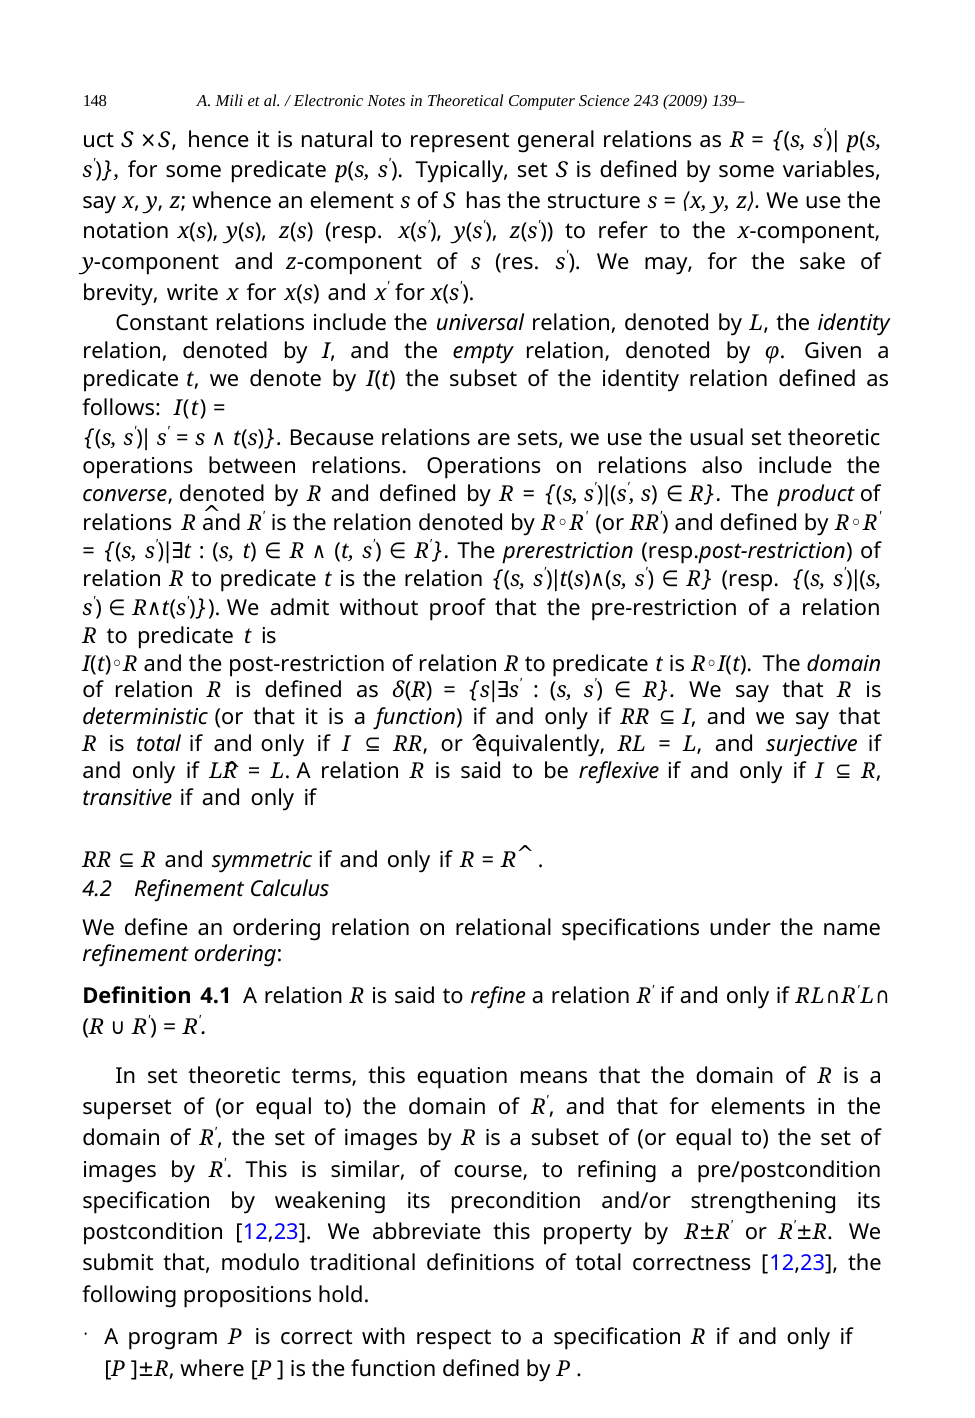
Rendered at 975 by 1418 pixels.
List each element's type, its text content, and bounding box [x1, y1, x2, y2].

text Constant relations include the universal relation, denoted by L, the identity relation, denoted by I, and the empty relation, denoted by φ. Given a predicate t, we denote by I(t) the subset of the identity relation defined as follows: I(t) = [82, 307, 889, 422]
text uct S ×S, hence it is natural to represent general relations as R = {(s, s')| p(s, s')}, for some predicate p(s, s'). Typically, set S is defined by some variables, say x, y, z; whence an element s of S has the structure s = ⟨x, y, z⟩. We use the notation x(s), y(s), z(s) (resp. x(s'), y(s'), z(s')) to refer to the x-component, y-component and z-component of s (res. s'). We may, for the sake of brevity, write x for x(s) and x' for x(s'). [82, 123, 881, 306]
text We define an ordering relation on relational specifications under the name reﬁnement ordering: [82, 914, 881, 967]
text RR ⊆ R and symmetric if and only if R = R^. [82, 811, 927, 882]
text I(t)◦R and the post-restriction of relation R to predicate t is R◦I(t). The domain of relation R is defined as δ(R) = {s|∃s' : (s, s') ∈ R}. We say that R is deterministic (or that it is a function) if and only if RR ⊆ I, and we say that R is total if and only if I ⊆ RR, or equivalently, RL = L, and surjective if and only if LR = L. A relation R is said to be reflexive if and only if I ⊆ R, transitive if and only if [82, 650, 881, 811]
list Reﬁnement Calculus [159, 882, 927, 900]
text {(s, s')| s' = s ∧ t(s)}. Because relations are sets, we use the usual set theoretic operations between relations. Operations on relations also include the converse, denoted by R and defined by R = {(s, s')|(s', s) ∈ R}. The product of relations R and R' is the relation denoted by R◦R' (or RR') and defined by R◦R' = {(s, s')|∃t : (s, t) ∈ R ∧ (t, s') ∈ R'}. The prerestriction (resp.post-restriction) of relation R to predicate t is the relation {(s, s')|t(s)∧(s, s') ∈ R} (resp. {(s, s')|(s, s') ∈ R∧t(s')}). We admit without proof that the pre-restriction of a relation R to predicate t is [82, 423, 881, 650]
list A program P is correct with respect to a specification R if and only if [P ]±R, where [P ] is the function defined by P . [83, 1321, 881, 1383]
text In set theoretic terms, this equation means that the domain of R is a superset of (or equal to) the domain of R', and that for elements in the domain of R', the set of images by R is a subset of (or equal to) the set of images by R'. This is similar, of course, to refining a pre/postcondition specification by weakening its precondition and/or strengthening its postcondition [12,23]. We abbreviate this property by R±R' or R'±R. We submit that, modulo traditional definitions of total correctness [12,23], the following propositions hold. [82, 1060, 882, 1308]
text (R ∪ R') = R'. [82, 1011, 927, 1040]
list Reﬁnement Calculus [82, 882, 161, 900]
text Definition 4.1 A relation R is said to reﬁne a relation R' if and only if RL∩R'L∩ [82, 981, 927, 1010]
